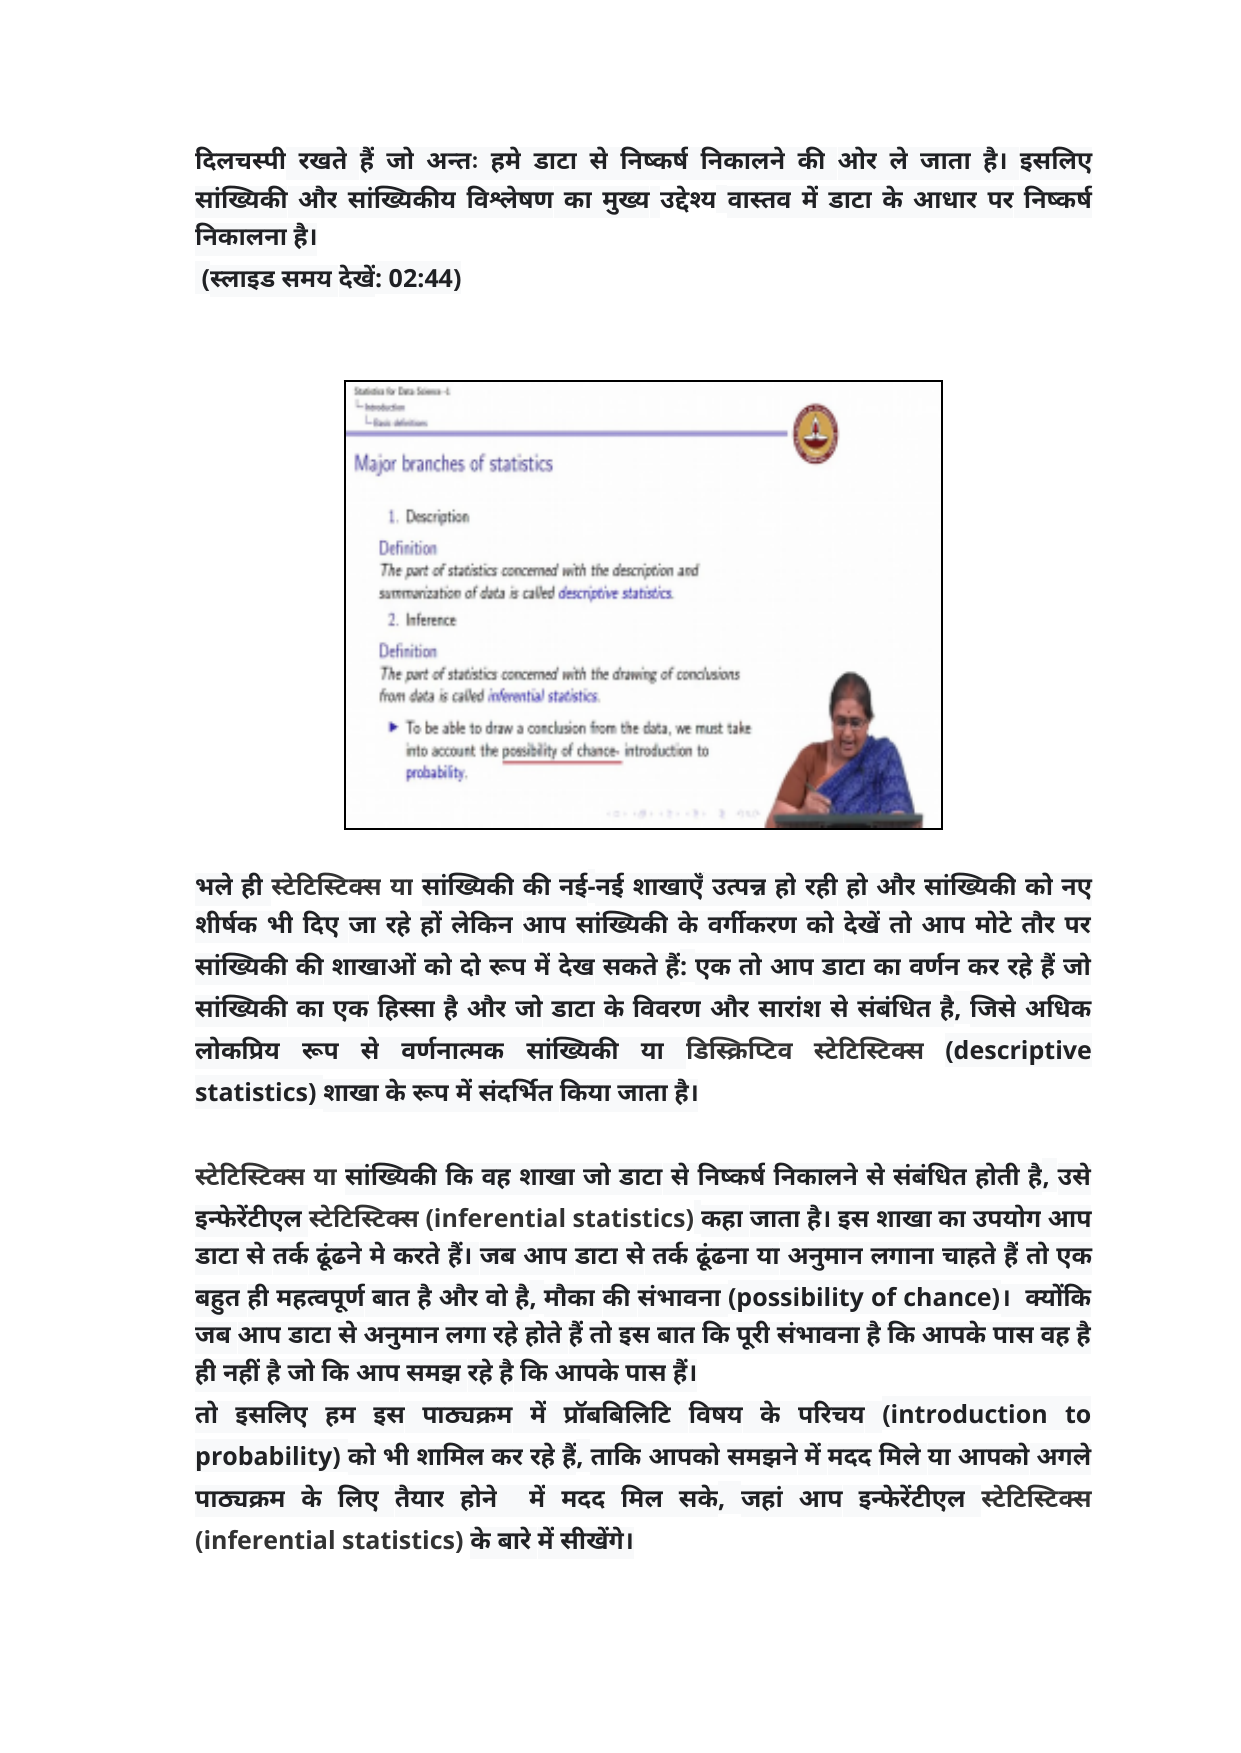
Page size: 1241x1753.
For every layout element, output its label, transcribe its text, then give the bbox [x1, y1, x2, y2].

text भले ही स्टेटिस्टिक्स या सांख्यिकी की नई-नई शाखाएँ उत्पन्न हो रही हो और सांख्यिकी को नए शीर्षक भी दिए जा रहे हों लेकिन आप सांख्यिकी के वर्गीकरण को देखें तो आप मोटे तौर पर सांख्यिकी की शाखाओं को दो रूप में देख सकते हैं: एक तो आप डाटा का वर्णन कर रहे हैं जो सांख्यिकी का एक हिस्सा है और जो डाटा के विवरण और सारांश से संबंधित है, जिसे अधिक लोकप्रिय रूप से वर्णनात्मक सांख्यिकी या डिस्क्रिप्टिव स्टेटिस्टिक्स (descriptive statistics) शाखा के रूप में संदर्भित किया जाता है। [195, 869, 1092, 1043]
text स्टेटिस्टिक्स या सांख्यिकी कि वह शाखा जो डाटा से निष्कर्ष निकालने से संबंधित होती है, उसे इन्फेरेंटीएल स्टेटिस्टिक्स (inferential statistics) कहा जाता है। इस शाखा का उपयोग आप डाटा से तर्क ढूंढने मे करते हैं। जब आप डाटा से तर्क ढूंढना या अनुमान लगाना चाहते हैं तो एक बहुत ही महत्वपूर्ण बात है और वो है, मौका की संभावना (possibility of chance)। क्योंकि जब आप डाटा से अनुमान लगा रहे होते हैं तो इस बात कि पूरी संभावना है कि आपके पास वह है ही नहीं है जो कि आप समझ रहे है कि आपके पास हैं। [195, 1214, 1092, 1248]
text तो इसलिए हम इस पाठ्यक्रम में प्रॉबबिलिटि विषय के परिचय (introduction to probability) को भी शामिल कर रहे हैं, ताकि आपको समझने में मदद मिले या आपको अगले पाठ्यक्रम के लिए तैयार होने में मदद मिल सके, जहां आप इन्फेरेंटीएल स्टेटिस्टिक्स (inferential statistics) के बारे में सीखेंगे। [195, 1396, 1092, 1491]
text तो इसलिए हम इस पाठ्यक्रम में प्रॉबबिलिटि विषय के परिचय (introduction to probability) को भी शामिल कर रहे हैं, ताकि आपको समझने में मदद मिले या आपको अगले पाठ्यक्रम के लिए तैयार होने में मदद मिल सके, जहां आप इन्फेरेंटीएल स्टेटिस्टिक्स (inferential statistics) के बारे में सीखेंगे। [195, 1494, 1092, 1559]
text भले ही स्टेटिस्टिक्स या सांख्यिकी की नई-नई शाखाएँ उत्पन्न हो रही हो और सांख्यिकी को नए शीर्षक भी दिए जा रहे हों लेकिन आप सांख्यिकी के वर्गीकरण को देखें तो आप मोटे तौर पर सांख्यिकी की शाखाओं को दो रूप में देख सकते हैं: एक तो आप डाटा का वर्णन कर रहे हैं जो सांख्यिकी का एक हिस्सा है और जो डाटा के विवरण और सारांश से संबंधित है, जिसे अधिक लोकप्रिय रूप से वर्णनात्मक सांख्यिकी या डिस्क्रिप्टिव स्टेटिस्टिक्स (descriptive statistics) शाखा के रूप में संदर्भित किया जाता है। [195, 1046, 1092, 1112]
text स्टेटिस्टिक्स या सांख्यिकी कि वह शाखा जो डाटा से निष्कर्ष निकालने से संबंधित होती है, उसे इन्फेरेंटीएल स्टेटिस्टिक्स (inferential statistics) कहा जाता है। इस शाखा का उपयोग आप डाटा से तर्क ढूंढने मे करते हैं। जब आप डाटा से तर्क ढूंढना या अनुमान लगाना चाहते हैं तो एक बहुत ही महत्वपूर्ण बात है और वो है, मौका की संभावना (possibility of chance)। क्योंकि जब आप डाटा से अनुमान लगा रहे होते हैं तो इस बात कि पूरी संभावना है कि आपके पास वह है ही नहीं है जो कि आप समझ रहे है कि आपके पास हैं। [195, 1158, 1092, 1211]
text स्टेटिस्टिक्स या सांख्यिकी कि वह शाखा जो डाटा से निष्कर्ष निकालने से संबंधित होती है, उसे इन्फेरेंटीएल स्टेटिस्टिक्स (inferential statistics) कहा जाता है। इस शाखा का उपयोग आप डाटा से तर्क ढूंढने मे करते हैं। जब आप डाटा से तर्क ढूंढना या अनुमान लगाना चाहते हैं तो एक बहुत ही महत्वपूर्ण बात है और वो है, मौका की संभावना (possibility of chance)। क्योंकि जब आप डाटा से अनुमान लगा रहे होते हैं तो इस बात कि पूरी संभावना है कि आपके पास वह है ही नहीं है जो कि आप समझ रहे है कि आपके पास हैं। [195, 1251, 1092, 1392]
text (स्लाइड समय देखें: 02:44) [375, 261, 1092, 297]
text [195, 147, 1092, 256]
picture [346, 382, 941, 828]
